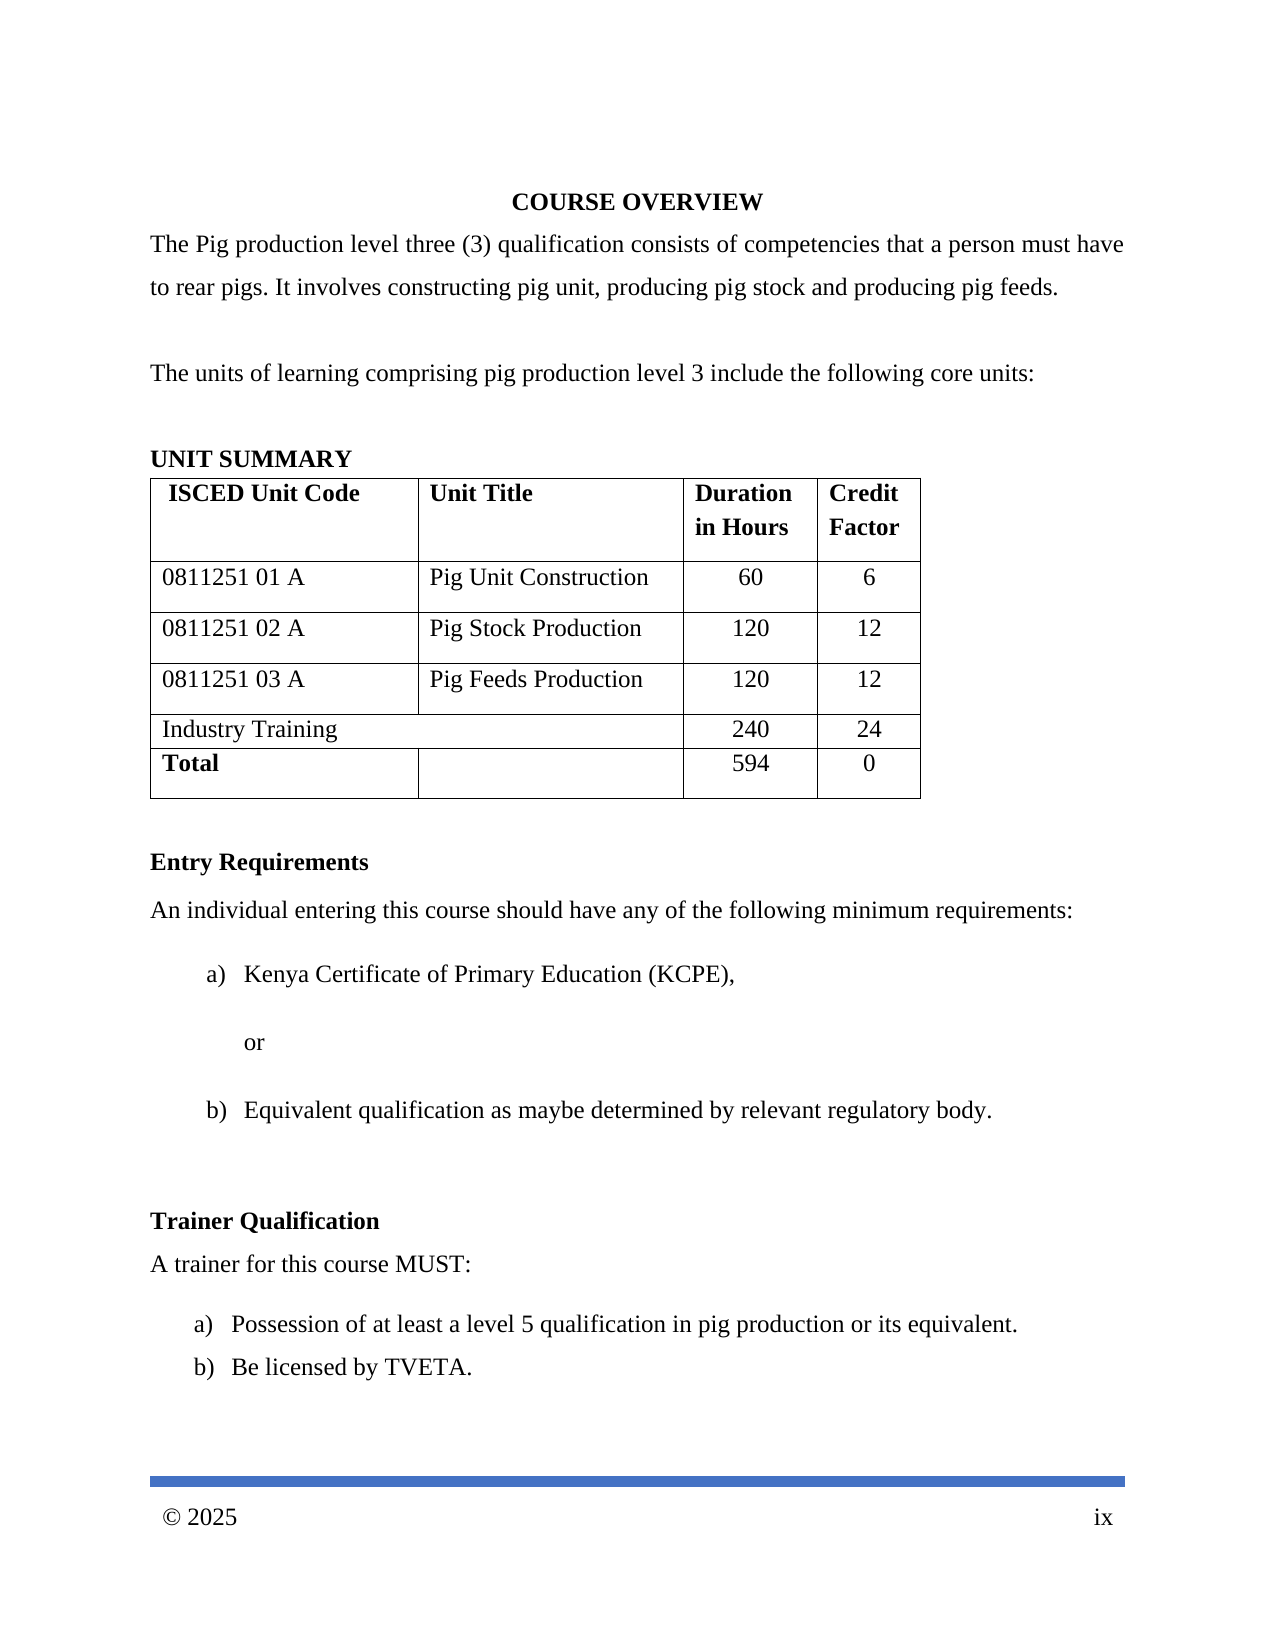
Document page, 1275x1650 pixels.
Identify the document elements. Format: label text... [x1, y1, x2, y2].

table_cell 12 [818, 664, 920, 713]
table_cell 120 [684, 664, 817, 713]
list Possession of at least a level 5 qualification in pig production or its equivalent. [193, 1309, 1125, 1338]
text Trainer Qualification [150, 1206, 1125, 1235]
subtitle COURSE OVERVIEW [150, 187, 1125, 216]
text A trainer for this course MUST: [150, 1249, 1125, 1278]
list UNIT SUMMARY [150, 444, 1125, 473]
table_cell 0811251 01 A [151, 562, 418, 612]
table_header Duration in Hours [684, 479, 817, 561]
table_header Credit Factor [818, 479, 920, 561]
text or [244, 1027, 1125, 1056]
table_cell Pig Stock Production [419, 613, 683, 663]
table_cell Industry Training [151, 715, 683, 747]
table_cell Pig Feeds Production [419, 664, 683, 713]
table_cell 0811251 03 A [151, 664, 418, 713]
table_cell 0811251 02 A [151, 613, 418, 663]
table_header Unit Title [419, 479, 683, 561]
table_cell 12 [818, 613, 920, 663]
text Entry Requirements [150, 847, 1125, 876]
text The units of learning comprising pig production level 3 include the following core units: [150, 358, 1125, 387]
table_cell Total [151, 749, 418, 798]
text An individual entering this course should have any of the following minimum requirements: [150, 895, 1125, 923]
table_cell 54 [818, 749, 920, 798]
table_cell 6 [818, 562, 920, 612]
list Be licensed by TVETA. [193, 1352, 1125, 1381]
table_header ISCED Unit Code [151, 479, 418, 561]
table_cell 240 [684, 715, 817, 747]
table_cell 24 [818, 715, 920, 747]
list Kenya Certificate of Primary Education (KCPE), [206, 959, 1125, 987]
table_cell Pig Unit Construction [419, 562, 683, 612]
table_cell 60 [684, 562, 817, 612]
list Equivalent qualification as maybe determined by relevant regulatory body. [206, 1095, 1125, 1124]
table_cell [419, 749, 683, 798]
table_cell 120 [684, 613, 817, 663]
text The Pig production level three (3) qualification consists of competencies that a person must have to rear pigs. It involves constructing pig unit, producing pig stock and producing pig feeds. [150, 229, 1125, 301]
table_cell 540 [684, 749, 817, 798]
